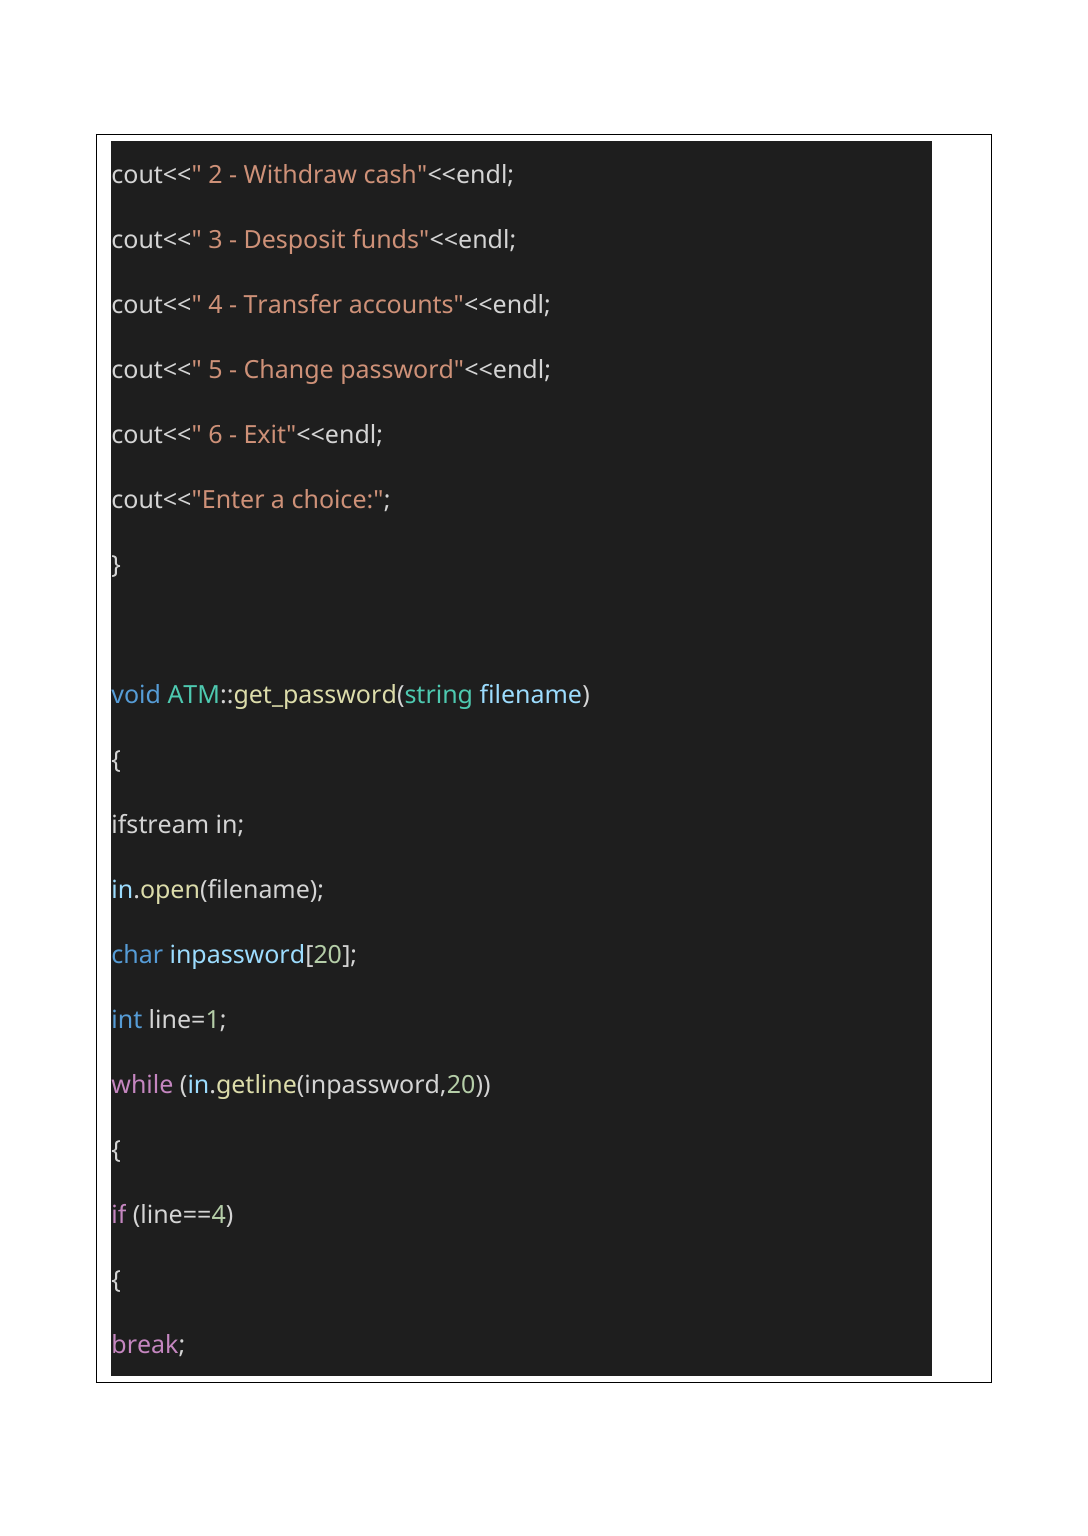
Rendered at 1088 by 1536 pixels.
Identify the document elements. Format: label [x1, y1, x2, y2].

table_cell [97, 135, 991, 1382]
